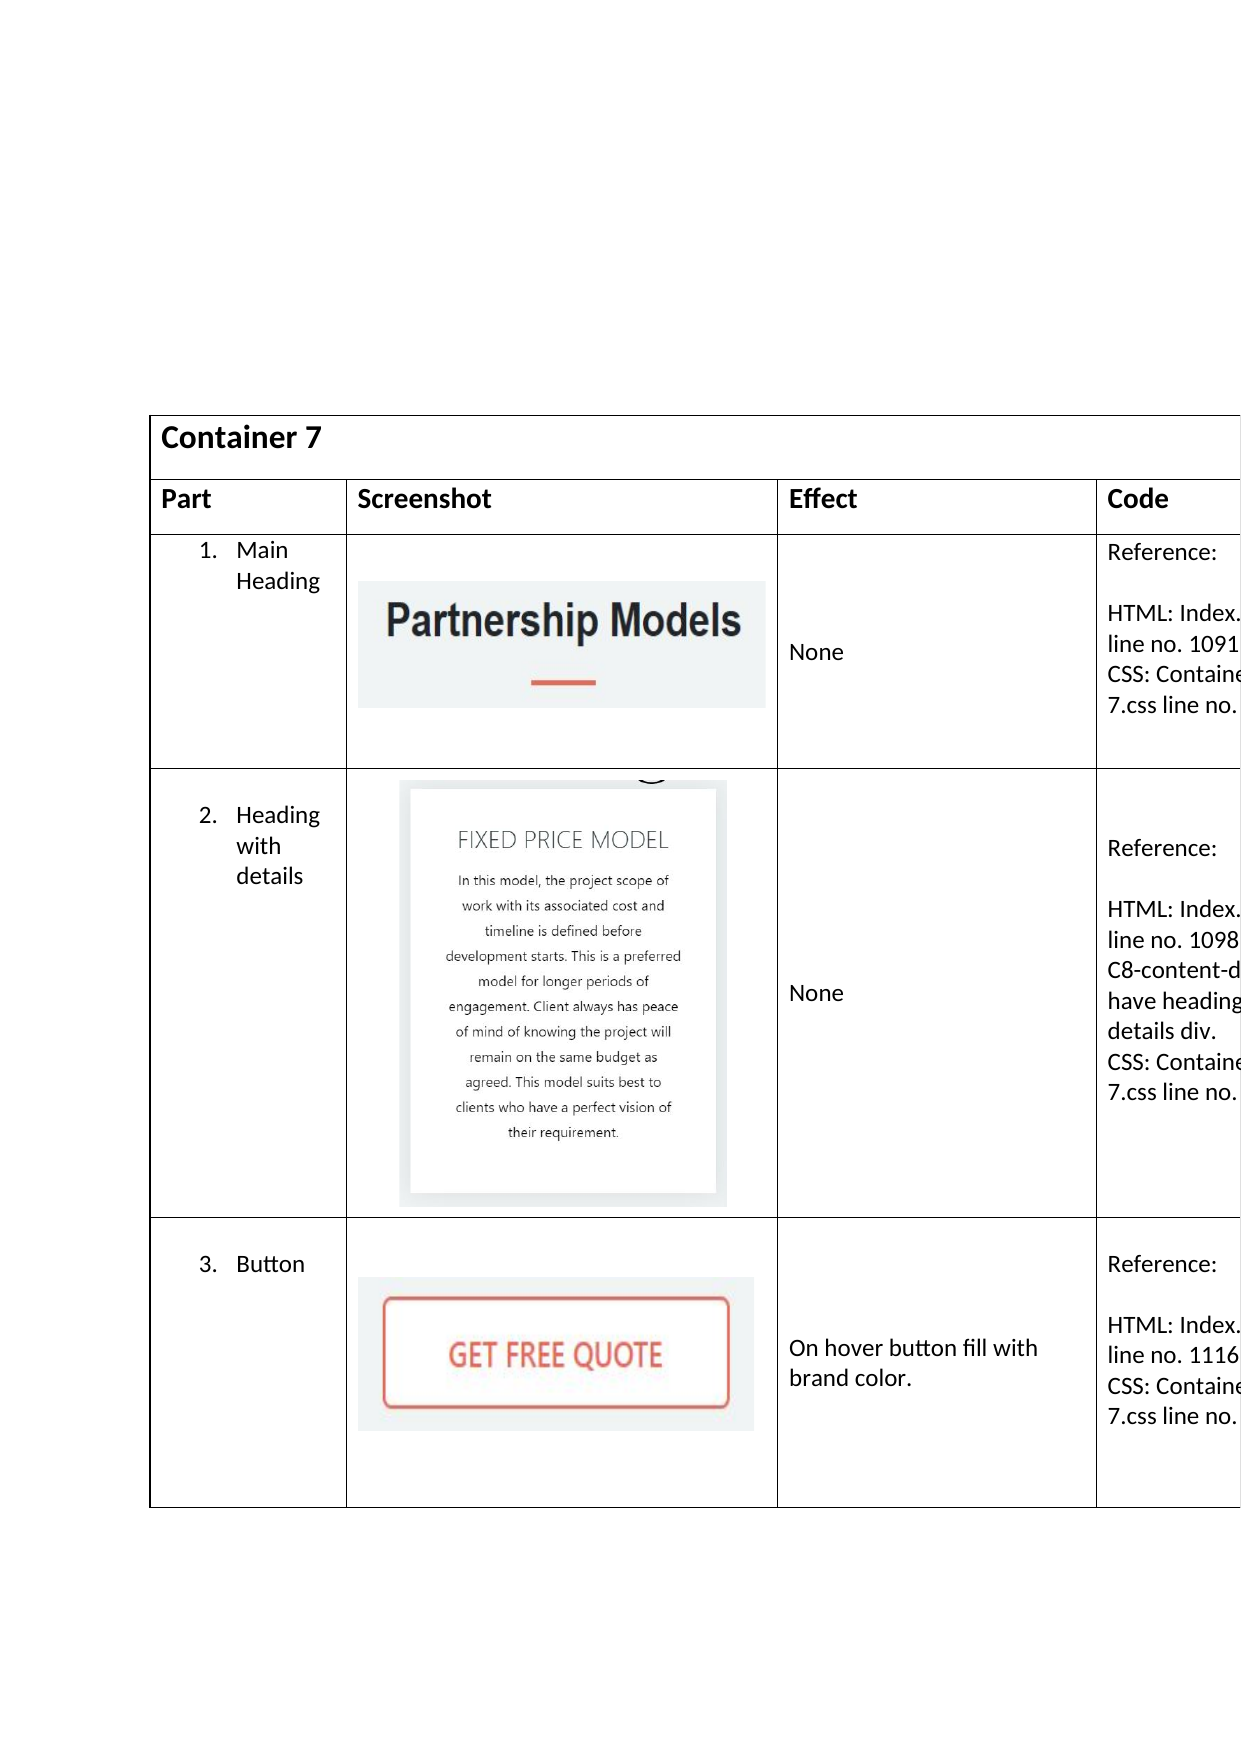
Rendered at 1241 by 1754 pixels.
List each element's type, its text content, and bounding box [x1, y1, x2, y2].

table_cell Reference: HTML: Index.html line no. 1098 Every C8-content-div have heading and details div. CSS: Container-7.css line no. 45 [1097, 769, 1240, 1217]
table_cell Reference: HTML: Index.html line no. 1116 CSS: Container-7.css line no. 83 [1097, 1218, 1240, 1507]
table_cell On hover button fill with brand color. [778, 1218, 1096, 1507]
table_cell Main Heading [151, 535, 346, 768]
table_cell Code [1097, 480, 1240, 533]
table_cell Screenshot [347, 480, 777, 533]
table_cell Part [151, 480, 346, 533]
table_cell [347, 769, 777, 1217]
table_cell Heading with details [151, 769, 346, 1217]
table_cell None [778, 535, 1096, 768]
table_cell [347, 1218, 777, 1507]
table_cell Reference: HTML: Index.html line no. 1091 CSS: Container-7.css line no. 07 [1097, 535, 1240, 768]
picture [358, 581, 766, 708]
picture [399, 780, 727, 1207]
table_header Container 7 [151, 416, 1240, 479]
table_cell Button [151, 1218, 346, 1507]
table_cell Effect [778, 480, 1096, 533]
table_cell None [778, 769, 1096, 1217]
picture [358, 1277, 755, 1431]
table_cell [347, 535, 777, 768]
